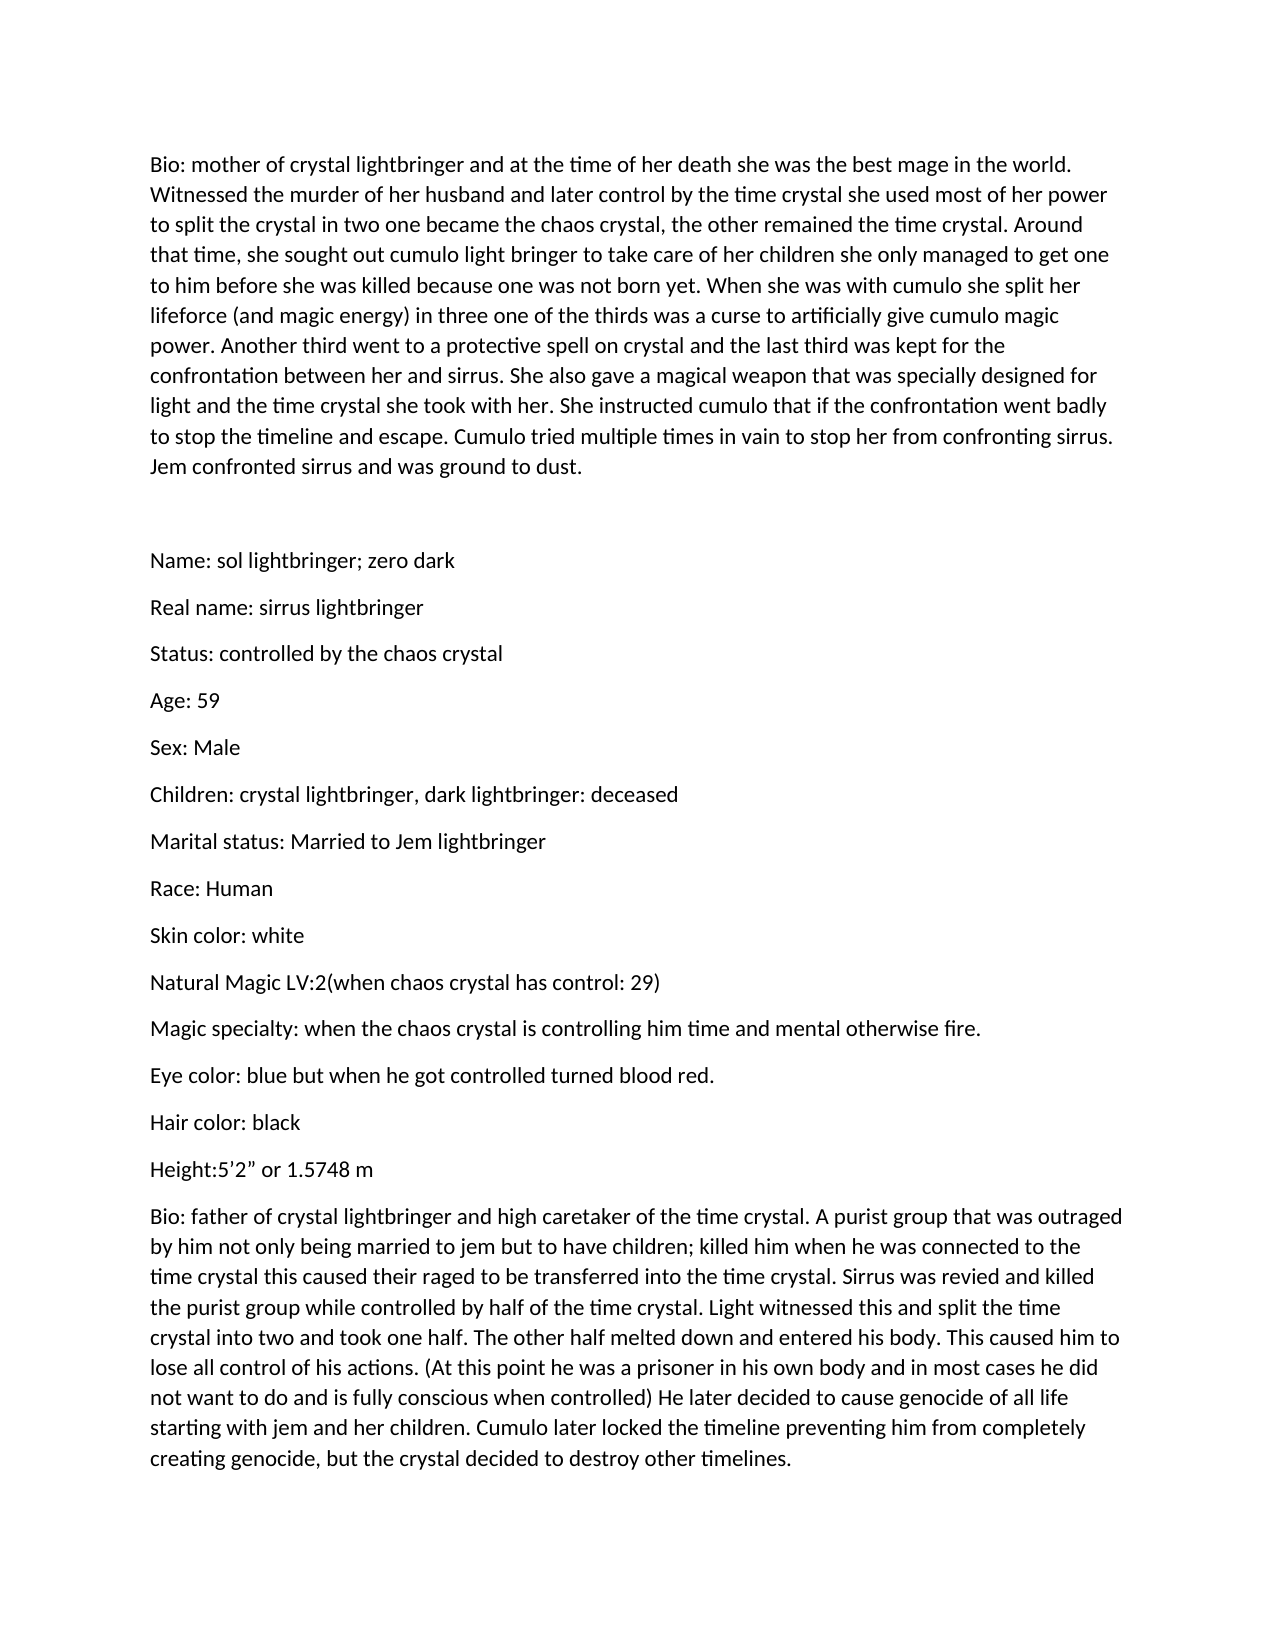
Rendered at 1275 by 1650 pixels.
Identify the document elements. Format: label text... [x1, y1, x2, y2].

text Bio: father of crystal lightbringer and high caretaker of the time crystal. A purist group that was outraged by him not only being married to jem but to have children; killed him when he was connected to the time crystal this caused their raged to be transferred into the time crystal. Sirrus was revied and killed the purist group while controlled by half of the time crystal. Light witnessed this and split the time crystal into two and took one half. The other half melted down and entered his body. This caused him to lose all control of his actions. (At this point he was a prisoner in his own body and in most cases he did not want to do and is fully conscious when controlled) He later decided to cause genocide of all life starting with jem and her children. Cumulo later locked the timeline preventing him from completely creating genocide, but the crystal decided to destroy other timelines. [150, 1202, 1125, 1472]
text Real name: sirrus lightbringer [150, 593, 1125, 621]
text Bio: mother of crystal lightbringer and at the time of her death she was the best mage in the world. Witnessed the murder of her husband and later control by the time crystal she used most of her power to split the crystal in two one became the chaos crystal, the other remained the time crystal. Around that time, she sought out cumulo light bringer to take care of her children she only managed to get one to him before she was killed because one was not born yet. When she was with cumulo she split her lifeforce (and magic energy) in three one of the thirds was a curse to artificially give cumulo magic power. Another third went to a protective spell on crystal and the last third was kept for the confrontation between her and sirrus. She also gave a magical weapon that was specially designed for light and the time crystal she took with her. She instructed cumulo that if the confrontation went badly to stop the timeline and escape. Cumulo tried multiple times in vain to stop her from confronting sirrus. Jem confronted sirrus and was ground to dust. [150, 150, 1125, 480]
text Height:5’2” or 1.5748 m [150, 1155, 1125, 1183]
text Status: controlled by the chaos crystal [150, 639, 1125, 668]
text Skin color: white [150, 921, 1125, 949]
text Eye color: blue but when he got controlled turned blood red. [150, 1061, 1125, 1089]
text Race: Human [150, 874, 1125, 902]
text Sex: Male [150, 733, 1125, 761]
text Age: 59 [150, 686, 1125, 714]
text Magic specialty: when the chaos crystal is controlling him time and mental otherwise fire. [150, 1014, 1125, 1043]
text Marital status: Married to Jem lightbringer [150, 827, 1125, 855]
text Name: sol lightbringer; zero dark [150, 546, 1125, 574]
text Hair color: black [150, 1108, 1125, 1136]
text Natural Magic LV:2(when chaos crystal has control: 29) [150, 968, 1125, 996]
text Children: crystal lightbringer, dark lightbringer: deceased [150, 780, 1125, 808]
